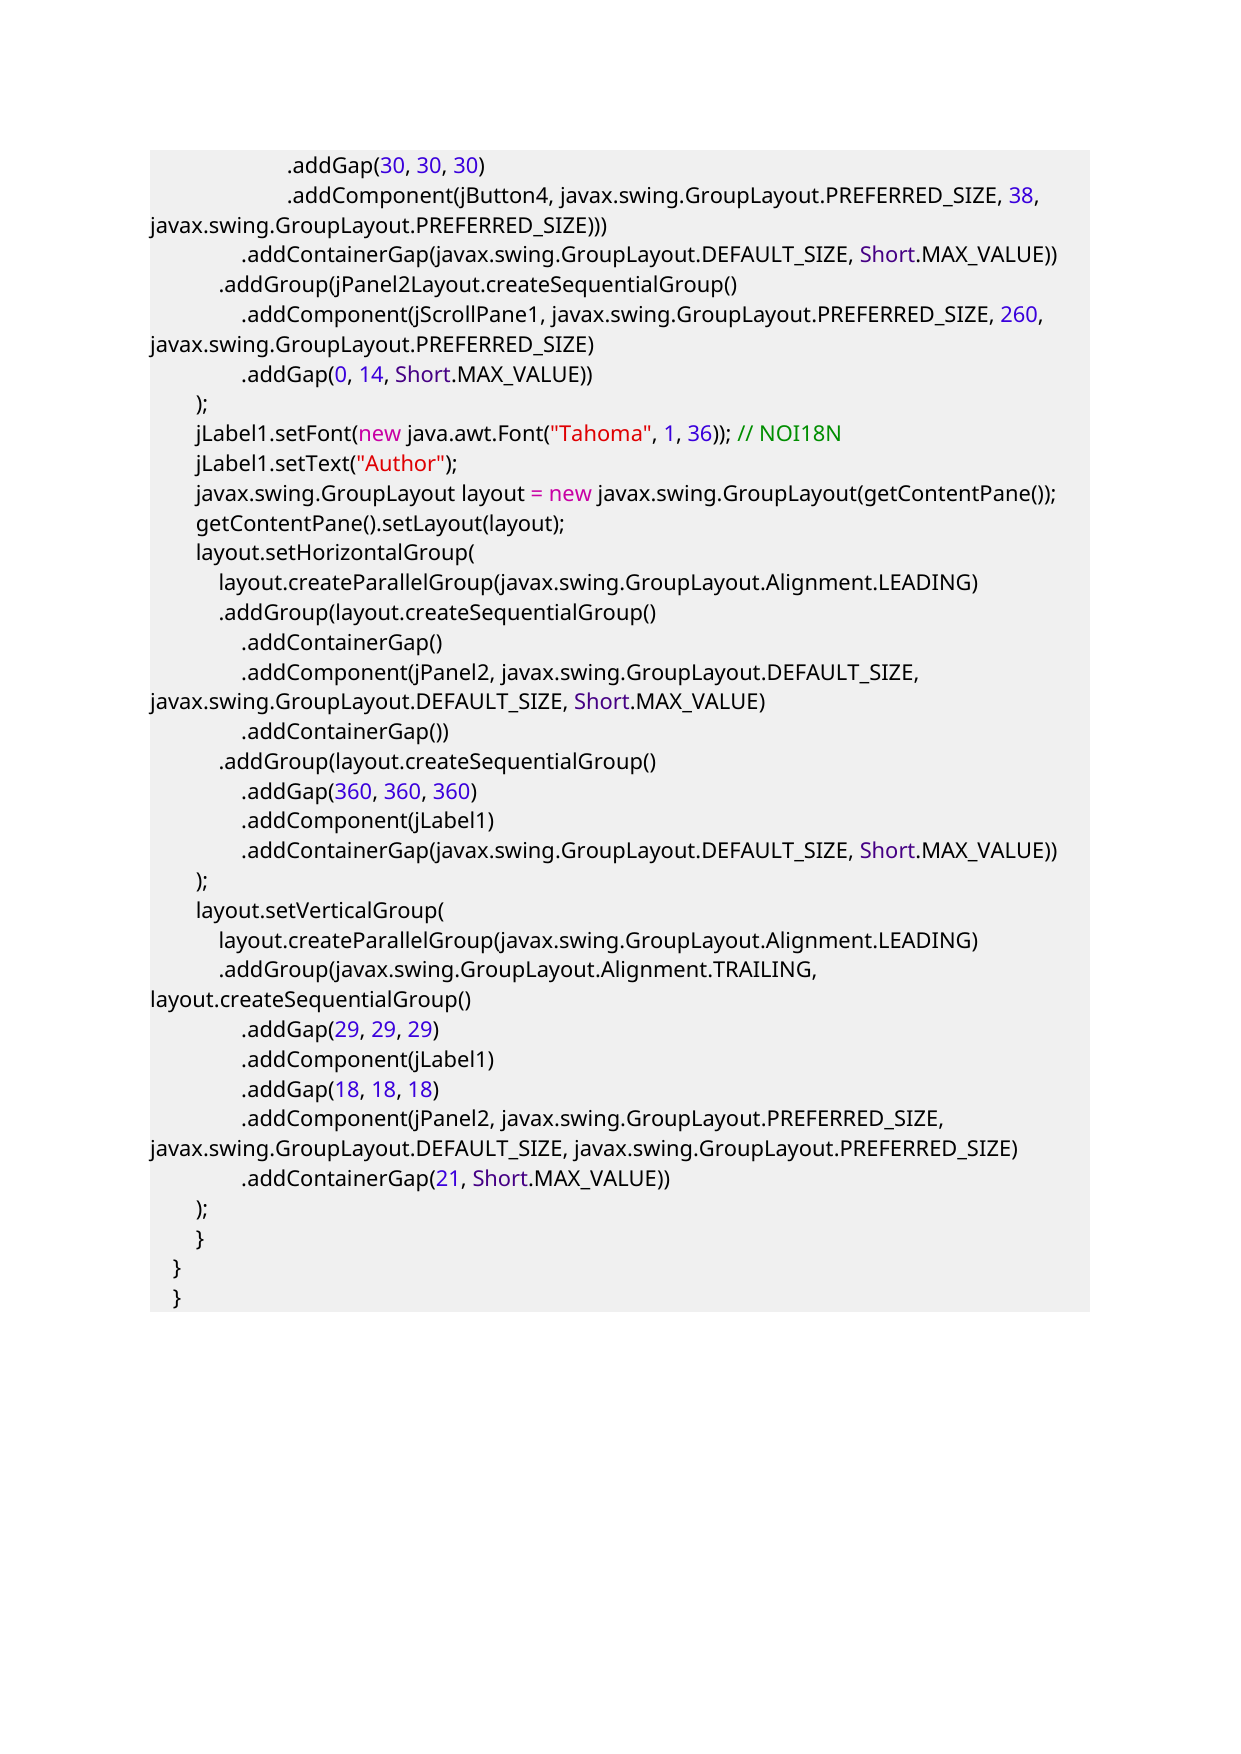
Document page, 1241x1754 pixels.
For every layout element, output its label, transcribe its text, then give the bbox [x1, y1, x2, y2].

text .addComponent(jPanel2, javax.swing.GroupLayout.DEFAULT_SIZE, javax.swing.GroupLayout.DEFAULT_SIZE, Short.MAX_VALUE) [150, 656, 1090, 716]
text ); [150, 865, 1090, 895]
text jLabel1.setFont(new java.awt.Font("Tahoma", 1, 36)); // NOI18N [150, 418, 1090, 448]
text .addContainerGap(21, Short.MAX_VALUE)) [150, 1163, 1090, 1193]
text layout.setHorizontalGroup( [150, 537, 1090, 567]
text getContentPane().setLayout(layout); [150, 507, 1090, 537]
text .addContainerGap() [150, 627, 1090, 656]
text .addGap(0, 14, Short.MAX_VALUE)) [150, 358, 1090, 388]
text .addComponent(jButton4, javax.swing.GroupLayout.PREFERRED_SIZE, 38, javax.swing.GroupLayout.PREFERRED_SIZE))) [150, 180, 1090, 239]
text javax.swing.GroupLayout layout = new javax.swing.GroupLayout(getContentPane()); [150, 478, 1090, 507]
text .addGap(360, 360, 360) [150, 776, 1090, 805]
text layout.createParallelGroup(javax.swing.GroupLayout.Alignment.LEADING) [150, 924, 1090, 954]
text jLabel1.setText("Author"); [150, 448, 1090, 478]
text .addGap(29, 29, 29) [150, 1014, 1090, 1044]
text .addGap(18, 18, 18) [150, 1073, 1090, 1103]
text .addComponent(jPanel2, javax.swing.GroupLayout.PREFERRED_SIZE, javax.swing.GroupLayout.DEFAULT_SIZE, javax.swing.GroupLayout.PREFERRED_SIZE) [150, 1103, 1090, 1163]
text } [150, 1222, 1090, 1252]
text ); [150, 388, 1090, 418]
text .addContainerGap(javax.swing.GroupLayout.DEFAULT_SIZE, Short.MAX_VALUE)) [150, 835, 1090, 865]
text .addGroup(layout.createSequentialGroup() [150, 746, 1090, 776]
text .addContainerGap()) [150, 716, 1090, 746]
text .addComponent(jLabel1) [150, 1044, 1090, 1073]
text } [150, 1252, 1090, 1282]
text .addGroup(jPanel2Layout.createSequentialGroup() [150, 269, 1090, 299]
text .addGroup(javax.swing.GroupLayout.Alignment.TRAILING, layout.createSequentialGroup() [150, 954, 1090, 1014]
text ); [150, 1193, 1090, 1222]
text .addComponent(jLabel1) [150, 805, 1090, 835]
text .addContainerGap(javax.swing.GroupLayout.DEFAULT_SIZE, Short.MAX_VALUE)) [150, 239, 1090, 269]
text layout.createParallelGroup(javax.swing.GroupLayout.Alignment.LEADING) [150, 567, 1090, 597]
text .addComponent(jScrollPane1, javax.swing.GroupLayout.PREFERRED_SIZE, 260, javax.swing.GroupLayout.PREFERRED_SIZE) [150, 299, 1090, 358]
text } [150, 1282, 1090, 1312]
text layout.setVerticalGroup( [150, 895, 1090, 924]
text .addGap(30, 30, 30) [150, 150, 1090, 180]
text .addGroup(layout.createSequentialGroup() [150, 597, 1090, 627]
